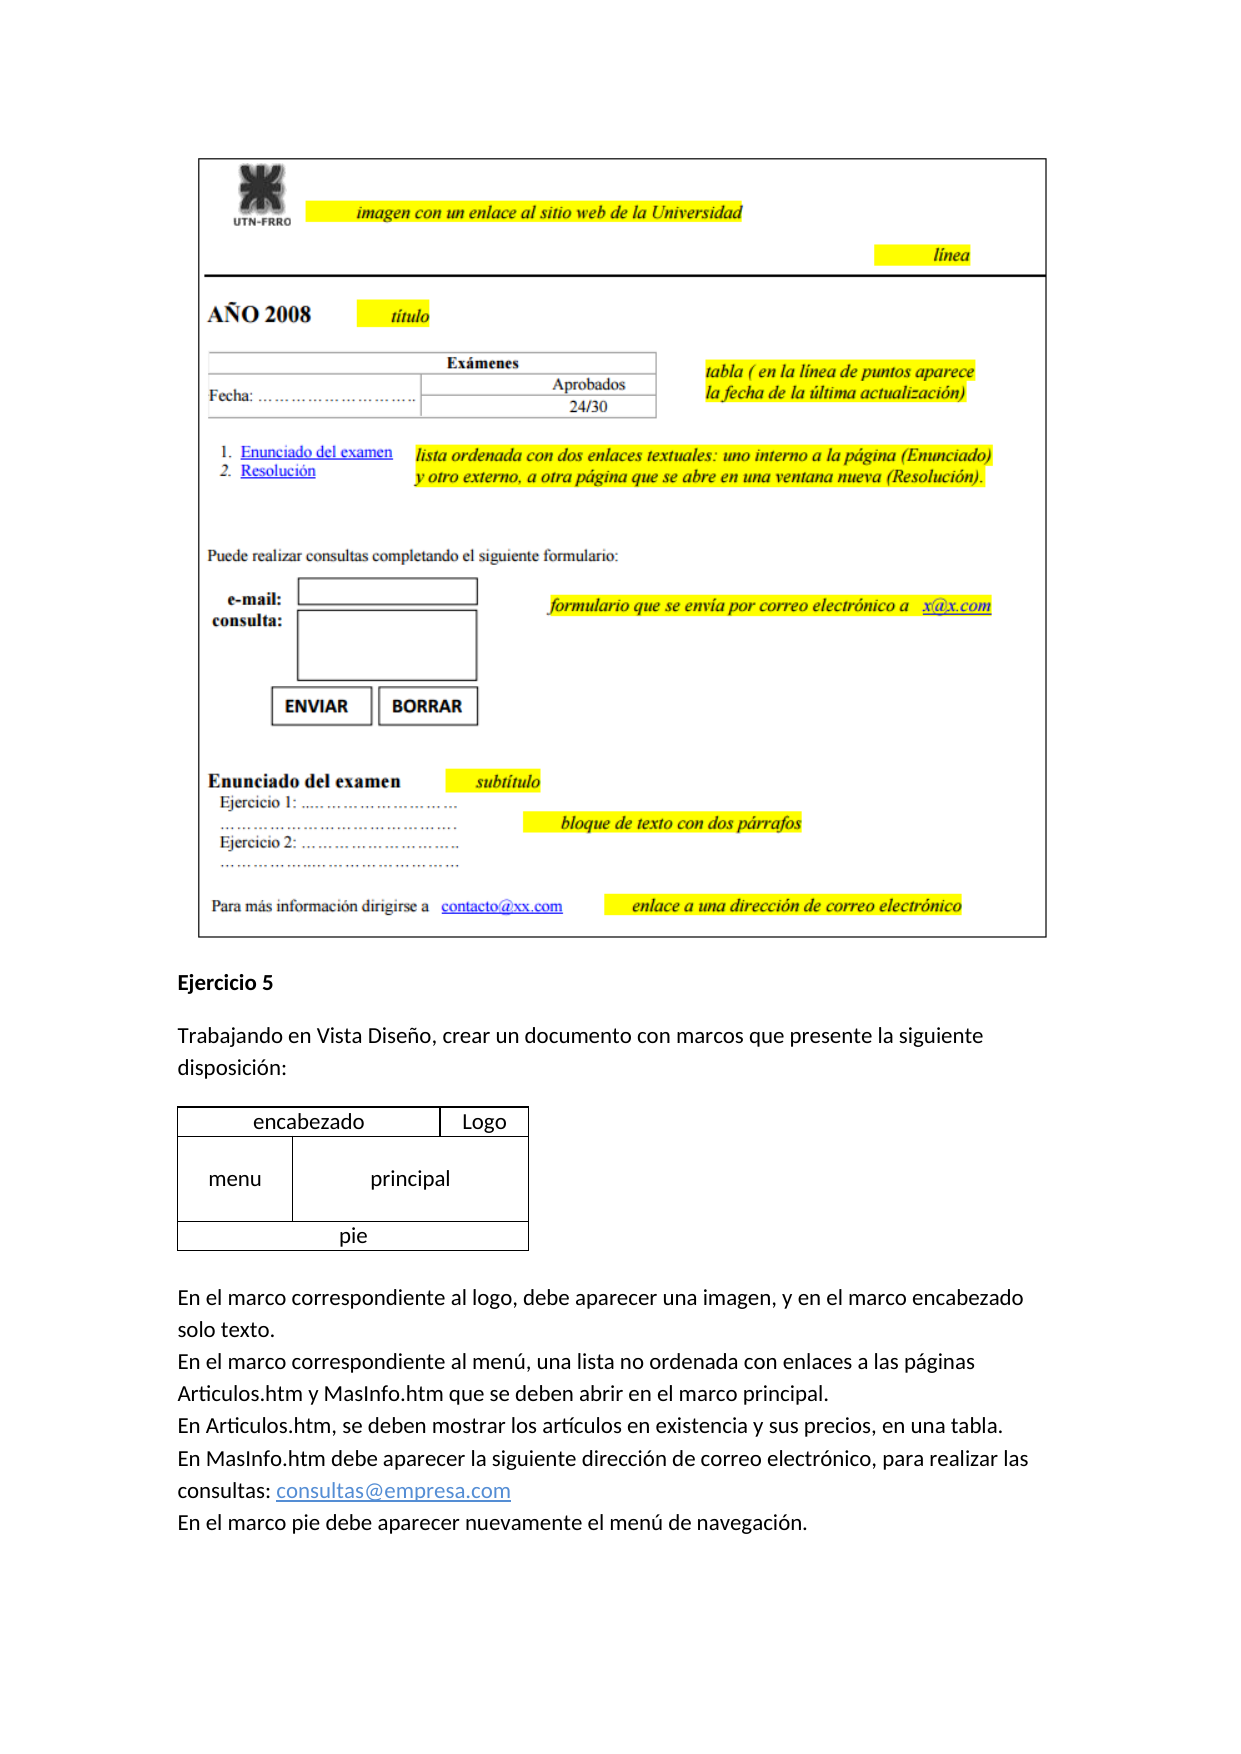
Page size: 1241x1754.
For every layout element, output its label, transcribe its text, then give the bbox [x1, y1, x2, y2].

text Articulos.htm y MasInfo.htm que se deben abrir en el marco principal. [177, 1379, 1063, 1407]
table_cell principal [293, 1137, 528, 1221]
table_header encabezado [178, 1108, 439, 1136]
text En el marco correspondiente al menú, una lista no ordenada con enlaces a las páginas [177, 1347, 1063, 1375]
text En el marco correspondiente al logo, debe aparecer una imagen, y en el marco encabezado solo texto. [177, 1283, 1063, 1343]
text consultas: consultas@empresa.com [177, 1476, 1063, 1504]
table_header Logo [441, 1108, 528, 1136]
text Trabajando en Vista Diseño, crear un documento con marcos que presente la siguiente disposición: [177, 1021, 1063, 1081]
text En MasInfo.htm debe aparecer la siguiente dirección de correo electrónico, para realizar las [177, 1444, 1063, 1472]
table_cell pie [178, 1222, 528, 1250]
text En Articulos.htm, se deben mostrar los artículos en existencia y sus precios, en una tabla. [177, 1412, 1063, 1440]
text En el marco pie debe aparecer nuevamente el menú de navegación. [177, 1508, 1063, 1536]
table_cell menu [178, 1137, 292, 1221]
text Ejercicio 5 [177, 968, 1063, 996]
picture [177, 147, 1063, 944]
